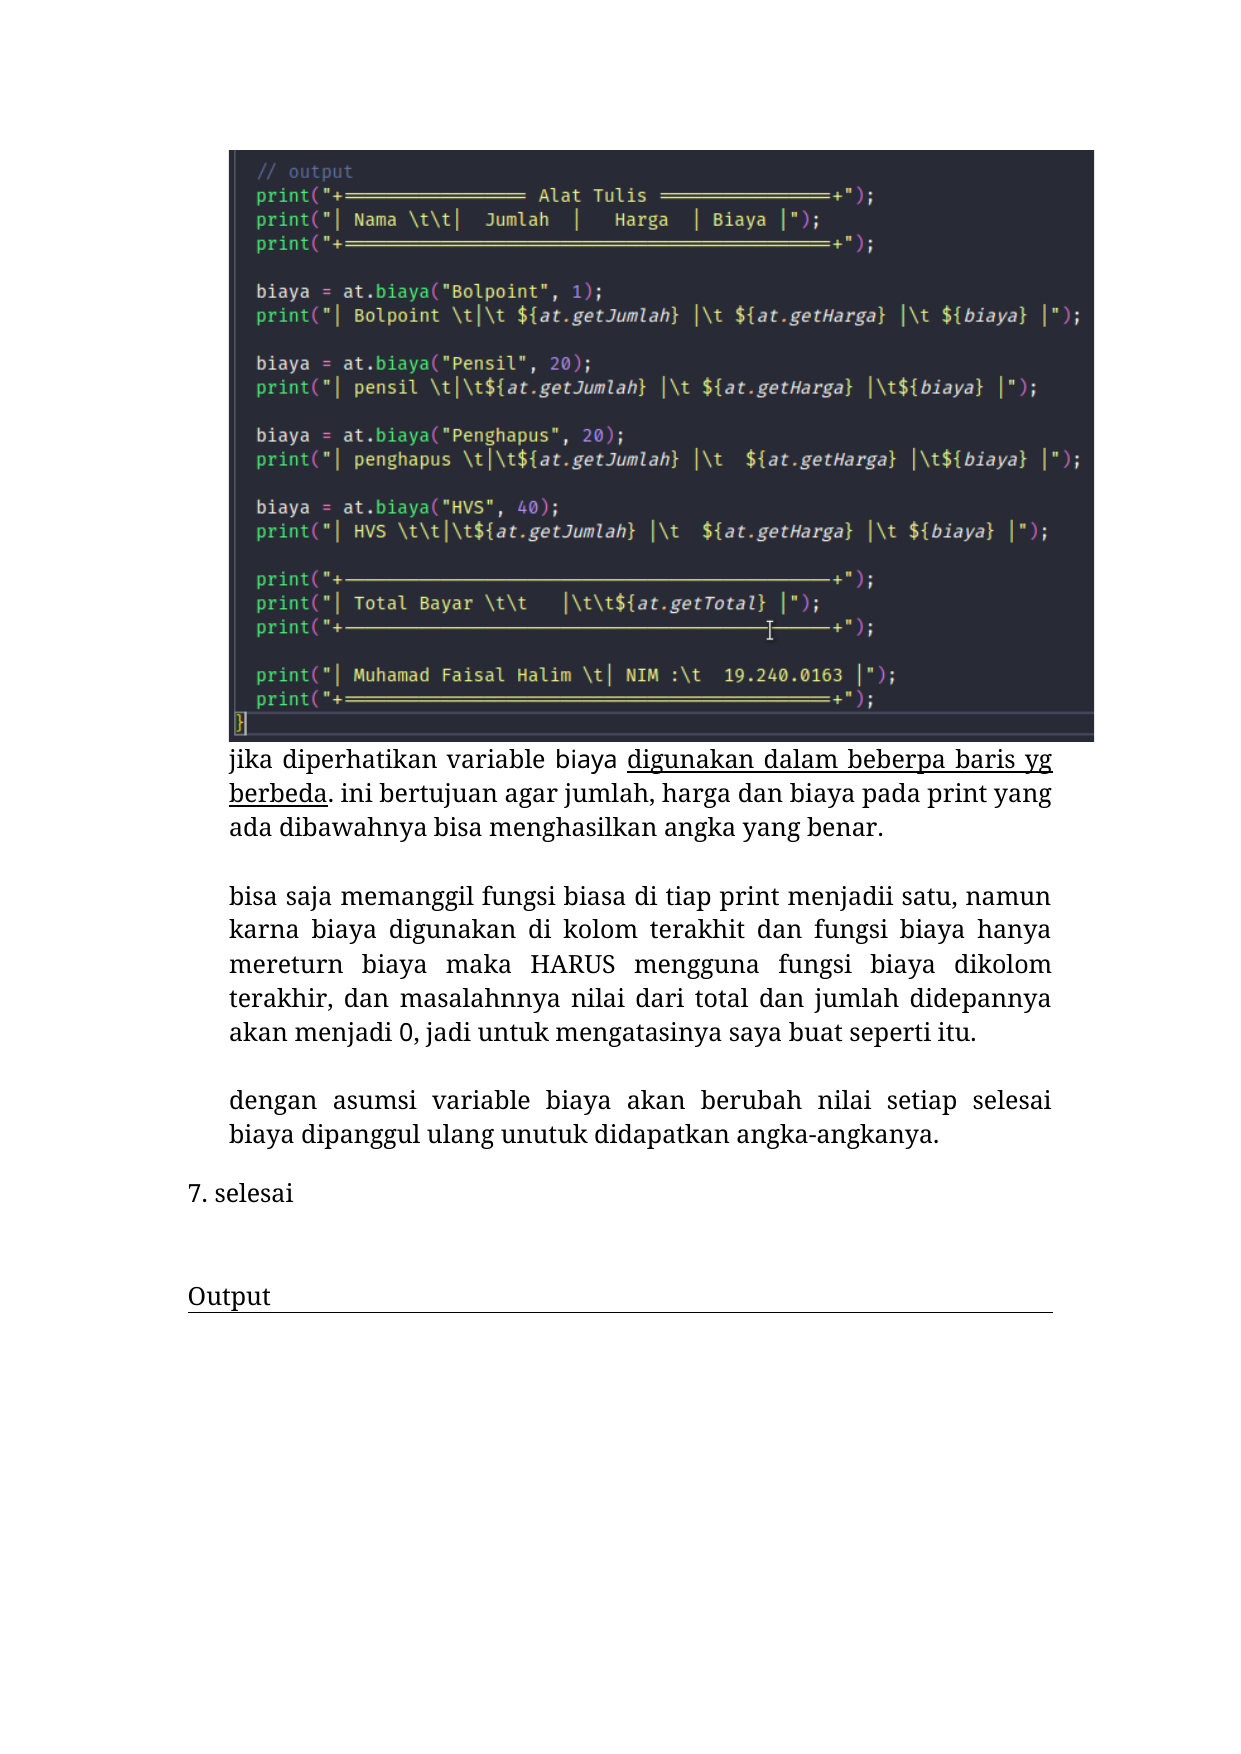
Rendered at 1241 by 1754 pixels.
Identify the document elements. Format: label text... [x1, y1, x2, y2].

picture [228, 150, 1095, 742]
list Output [187, 1278, 1053, 1313]
list selesai [187, 1176, 1053, 1210]
